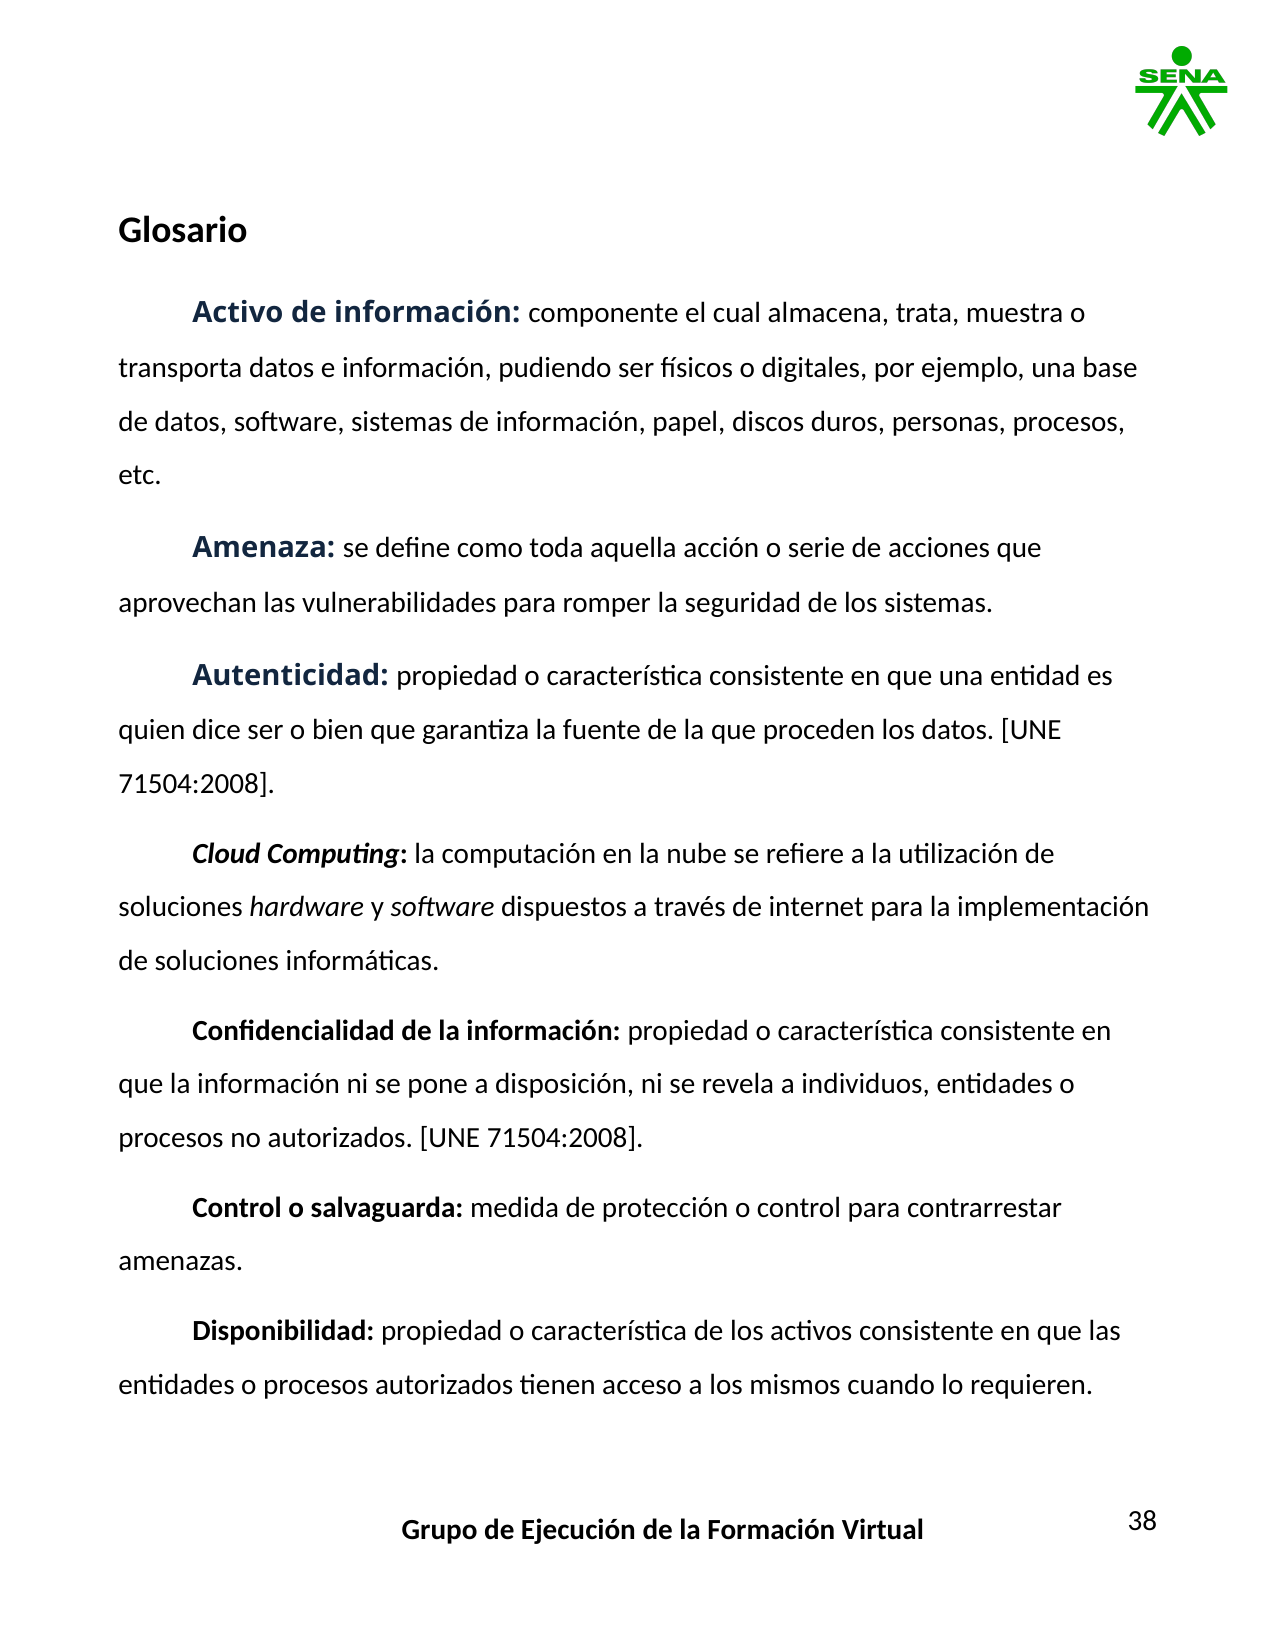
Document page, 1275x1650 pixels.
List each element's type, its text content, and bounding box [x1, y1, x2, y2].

picture [1135, 46, 1228, 136]
text Amenaza: se define como toda aquella acción o serie de acciones que aprovechan las vulnerabilidades para romper la seguridad de los sistemas. [118, 526, 1157, 619]
text Disponibilidad: propiedad o característica de los activos consistente en que las entidades o procesos autorizados tienen acceso a los mismos cuando lo requieren. [118, 1312, 1157, 1401]
text Activo de información: componente el cual almacena, trata, muestra o transporta datos e información, pudiendo ser físicos o digitales, por ejemplo, una base de datos, software, sistemas de información, papel, discos duros, personas, procesos, etc. [118, 292, 1157, 492]
text Control o salvaguarda: medida de protección o control para contrarrestar amenazas. [118, 1189, 1157, 1278]
text Confidencialidad de la información: propiedad o característica consistente en que la información ni se pone a disposición, ni se revela a individuos, entidades o procesos no autorizados. [UNE 71504:2008]. [118, 1012, 1157, 1154]
text Cloud Computing: la computación en la nube se refiere a la utilización de soluciones hardware y software dispuestos a través de internet para la implementación de soluciones informáticas. [118, 835, 1157, 977]
text Autenticidad: propiedad o característica consistente en que una entidad es quien dice ser o bien que garantiza la fuente de la que proceden los datos. [UNE 71504:2008]. [118, 654, 1157, 800]
text Glosario [118, 206, 1157, 252]
